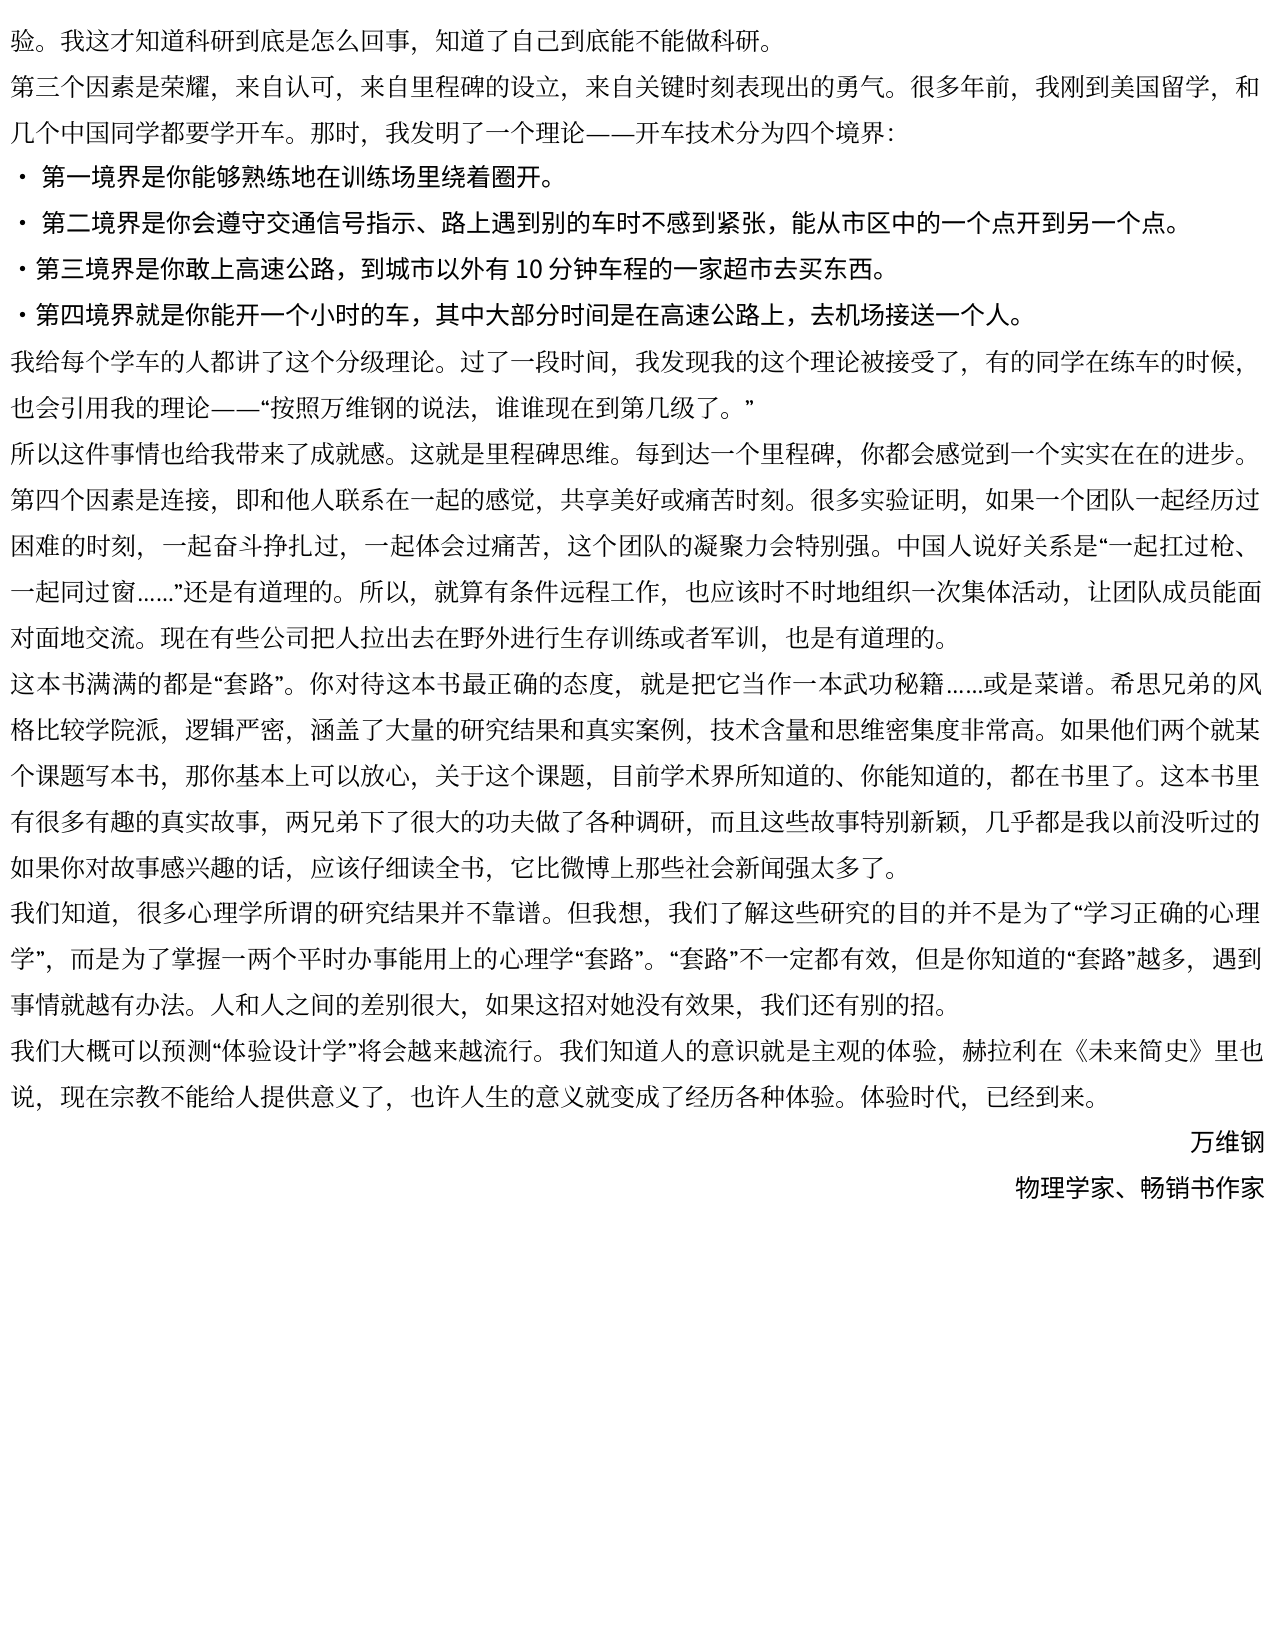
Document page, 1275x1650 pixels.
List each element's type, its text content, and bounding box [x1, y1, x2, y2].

text 所以这件事情也给我带来了成就感。这就是里程碑思维。每到达一个里程碑，你都会感觉到一个实实在在的进步。 [10, 424, 1264, 470]
text 万维钢 物理学家、畅销书作家 [115, 1113, 1264, 1205]
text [10, 10, 1264, 56]
text 这本书满满的都是“套路”。你对待这本书最正确的态度，就是把它当作一本武功秘籍……或是菜谱。希思兄弟的风格比较学院派，逻辑严密，涵盖了大量的研究结果和真实案例，技术含量和思维密集度非常高。如果他们两个就某个课题写本书，那你基本上可以放心，关于这个课题，目前学术界所知道的、你能知道的，都在书里了。这本书里有很多有趣的真实故事，两兄弟下了很大的功夫做了各种调研，而且这些故事特别新颖，几乎都是我以前没听过的。如果你对故事感兴趣的话，应该仔细读全书，它比微博上那些社会新闻强太多了。 [10, 653, 1264, 883]
text 我们知道，很多心理学所谓的研究结果并不靠谱。但我想，我们了解这些研究的目的并不是为了“学习正确的心理学”，而是为了掌握一两个平时办事能用上的心理学“套路”。“套路”不一定都有效，但是你知道的“套路”越多，遇到事情就越有办法。人和人之间的差别很大，如果这招对她没有效果，我们还有别的招。 [10, 883, 1264, 1021]
text 第四个因素是连接，即和他人联系在一起的感觉，共享美好或痛苦时刻。很多实验证明，如果一个团队一起经历过困难的时刻，一起奋斗挣扎过，一起体会过痛苦，这个团队的凝聚力会特别强。中国人说好关系是“一起扛过枪、一起同过窗……”还是有道理的。所以，就算有条件远程工作，也应该时不时地组织一次集体活动，让团队成员能面对面地交流。现在有些公司把人拉出去在野外进行生存训练或者军训，也是有道理的。 [10, 470, 1264, 653]
text • 第二境界是你会遵守交通信号指示、路上遇到别的车时不感到紧张，能从市区中的一个点开到另一个点。 [10, 194, 1264, 240]
text • 第一境界是你能够熟练地在训练场里绕着圈开。 [10, 148, 1264, 194]
text •第四境界就是你能开一个小时的车，其中大部分时间是在高速公路上，去机场接送一个人。 [10, 286, 1264, 332]
text •第三境界是你敢上高速公路，到城市以外有10分钟车程的一家超市去买东西。 [10, 240, 1264, 286]
text 我们大概可以预测“体验设计学”将会越来越流行。我们知道人的意识就是主观的体验，赫拉利在《未来简史》里也说，现在宗教不能给人提供意义了，也许人生的意义就变成了经历各种体验。体验时代，已经到来。 [10, 1021, 1264, 1113]
text 第三个因素是荣耀，来自认可，来自里程碑的设立，来自关键时刻表现出的勇气。很多年前，我刚到美国留学，和几个中国同学都要学开车。那时，我发明了一个理论——开车技术分为四个境界： [10, 56, 1264, 148]
text 我给每个学车的人都讲了这个分级理论。过了一段时间，我发现我的这个理论被接受了，有的同学在练车的时候，也会引用我的理论——“按照万维钢的说法，谁谁现在到第几级了。” [10, 332, 1264, 424]
